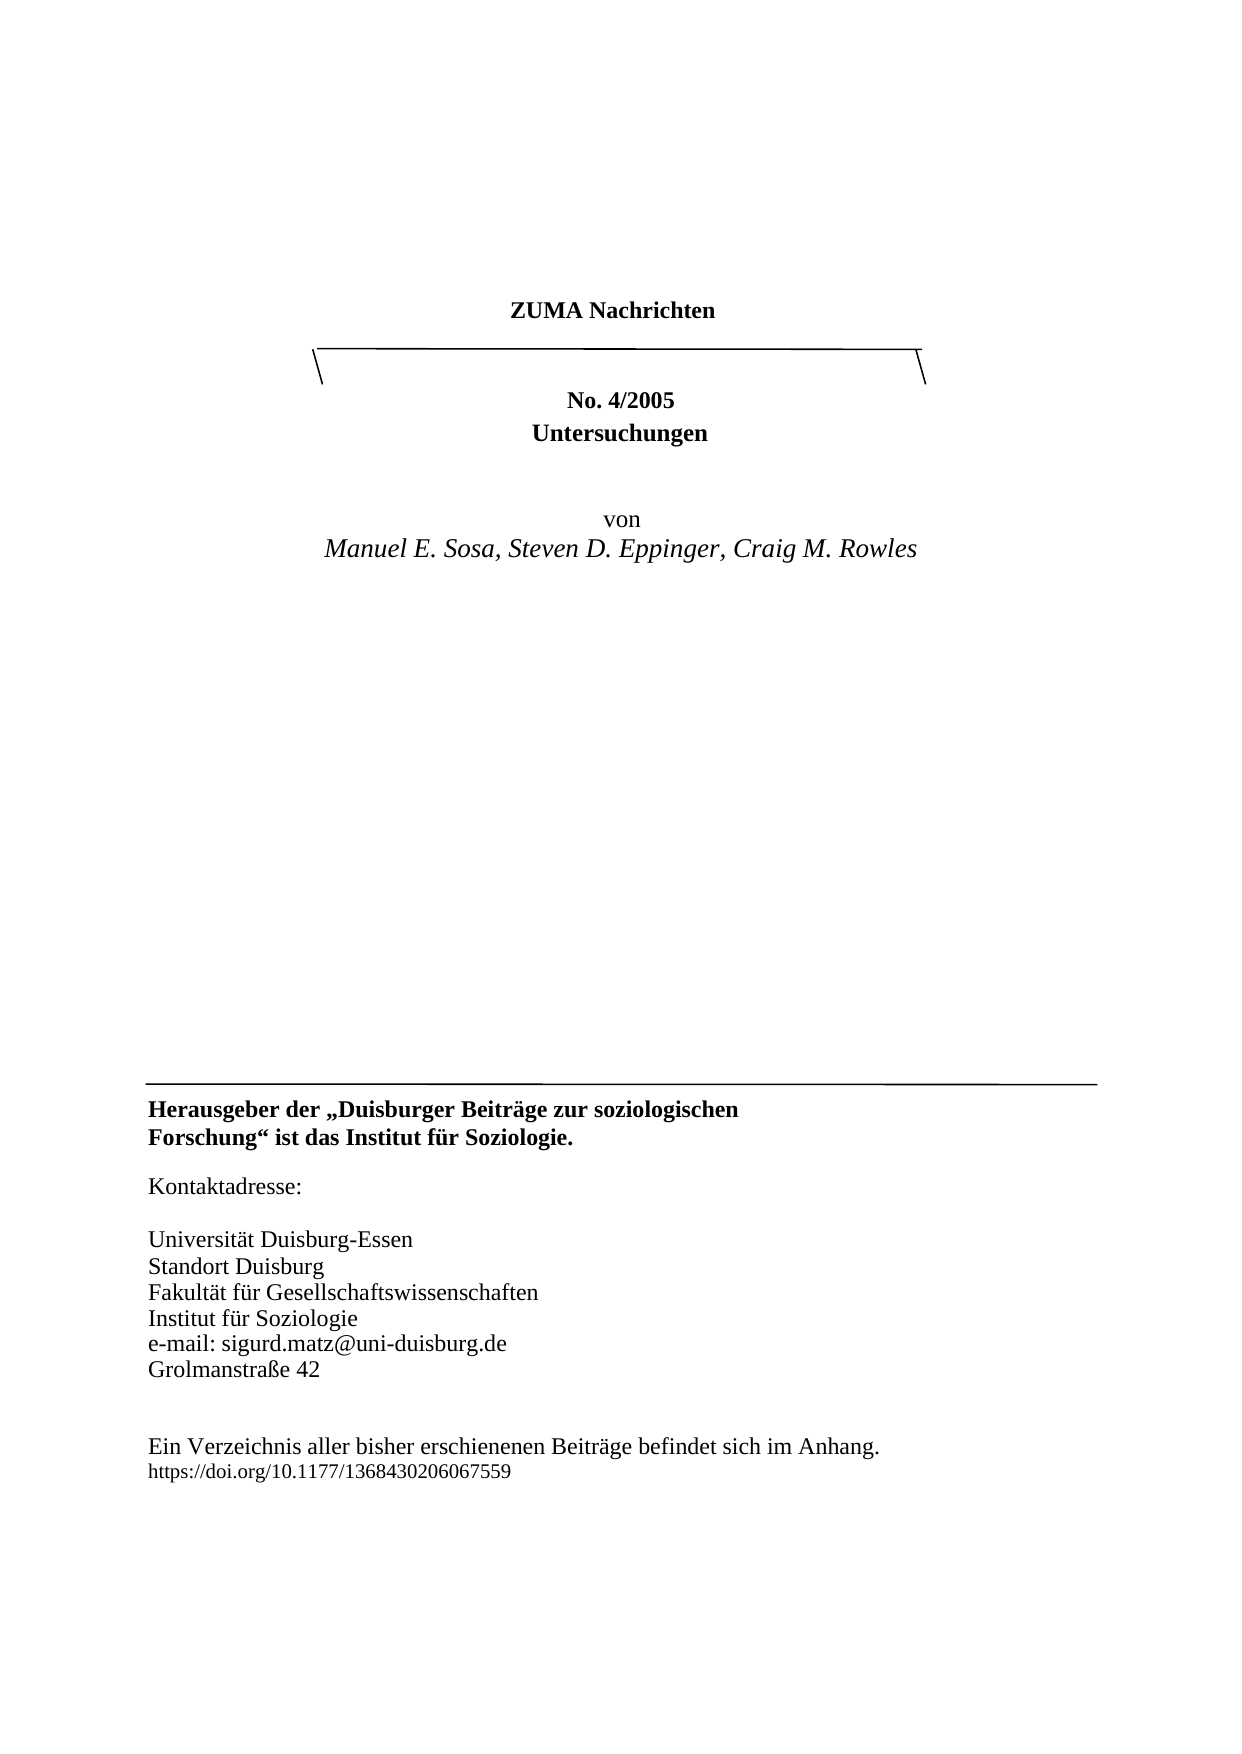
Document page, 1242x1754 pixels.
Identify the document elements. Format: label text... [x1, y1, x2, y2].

text Kontaktadresse: [148, 1172, 1092, 1199]
text Untersuchungen [148, 418, 1092, 446]
text Fakultät für Gesellschaftswissenschaften [148, 1280, 1092, 1306]
text e-mail: sigurd.matz@uni-duisburg.de [148, 1332, 1092, 1357]
text No. 4/2005 [148, 386, 1094, 414]
text von [148, 504, 1096, 533]
text Ein Verzeichnis aller bisher erschienenen Beiträge befindet sich im Anhang. [148, 1432, 1092, 1459]
text Herausgeber der „Duisburger Beiträge zur soziologischen Forschung“ ist das Institut für Soziologie. [148, 1096, 837, 1150]
text Institut für Soziologie [148, 1306, 1092, 1332]
text Universität Duisburg-Essen [148, 1225, 1092, 1253]
text Manuel E. Sosa, Steven D. Eppinger, Craig M. Rowles [148, 533, 1094, 564]
text Standort Duisburg [148, 1253, 1092, 1280]
text https://doi.org/10.1177/1368430206067559 [148, 1459, 1092, 1483]
text ZUMA Nachrichten [148, 297, 1077, 324]
text Grolmanstraße 42 [148, 1357, 443, 1383]
